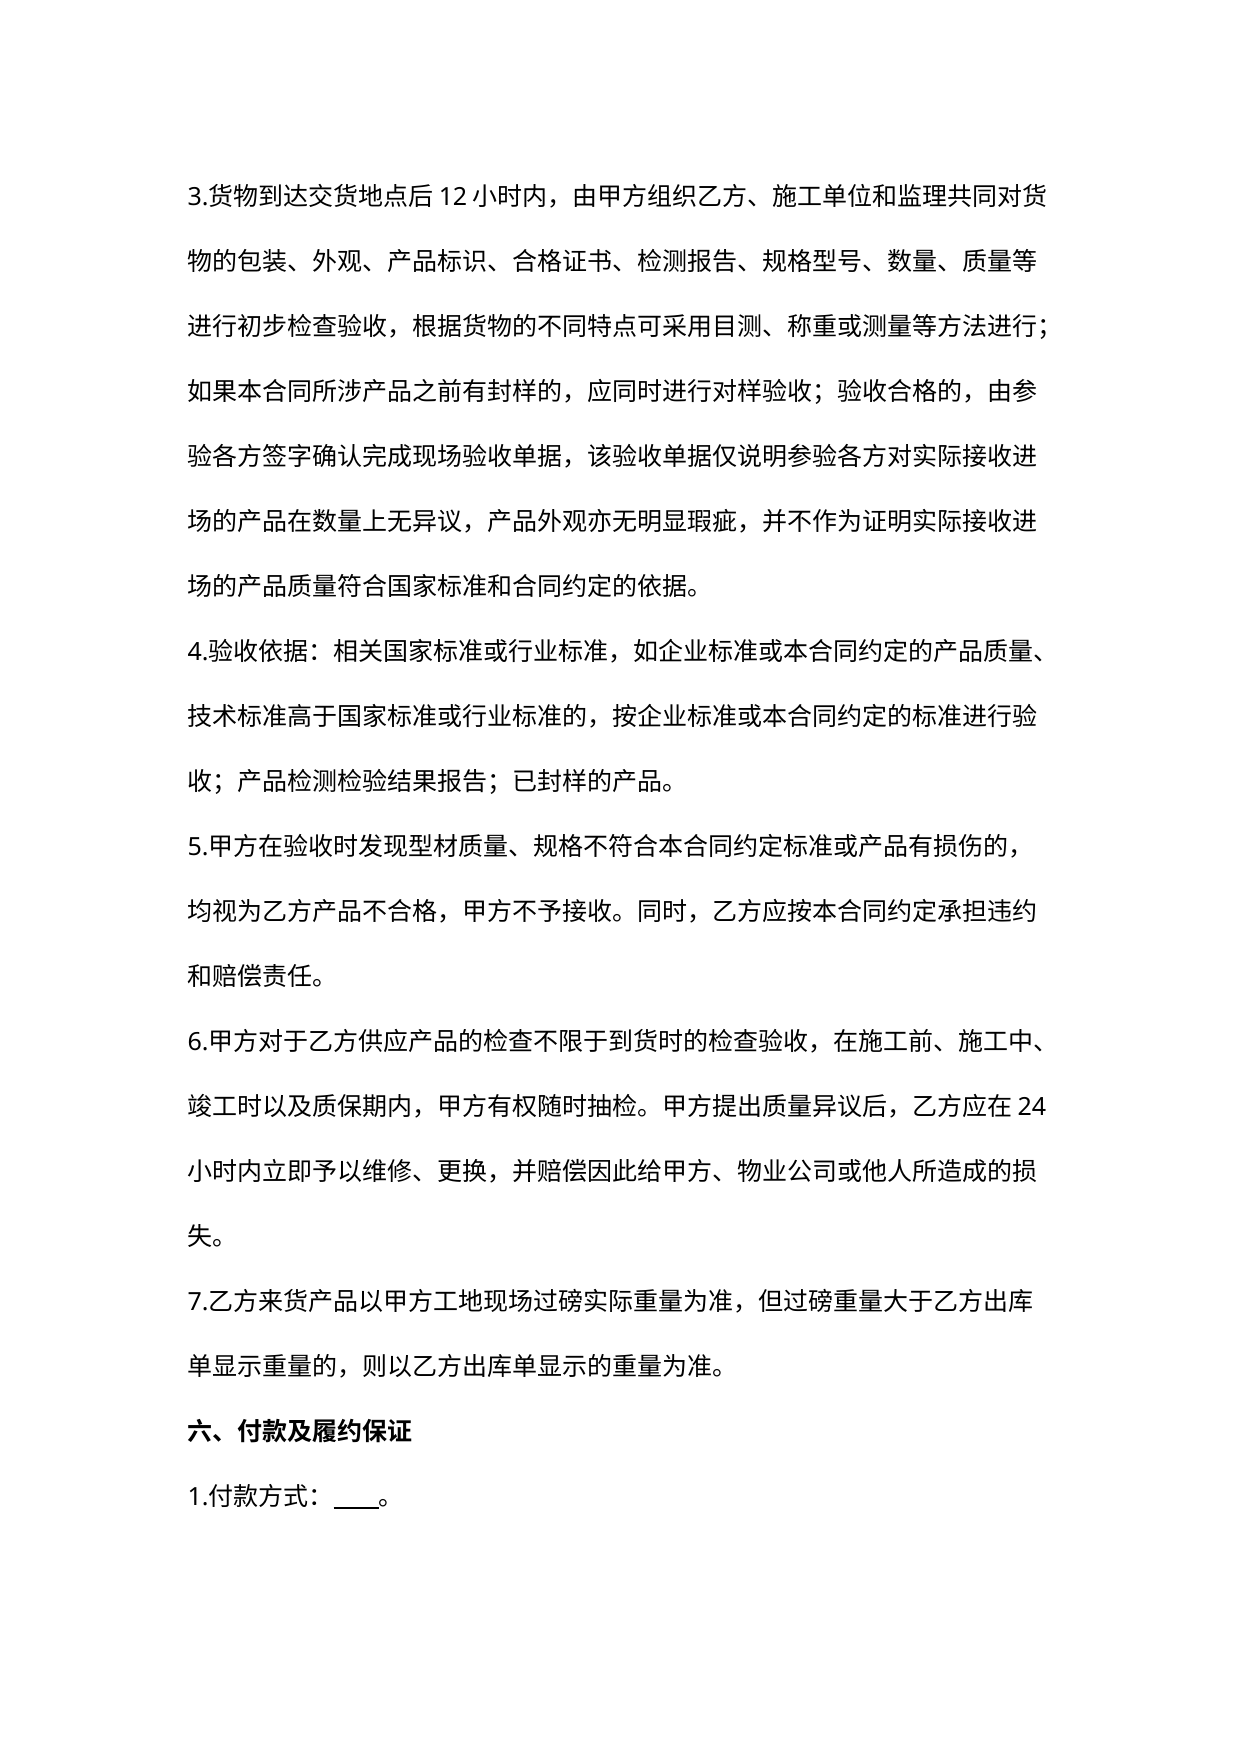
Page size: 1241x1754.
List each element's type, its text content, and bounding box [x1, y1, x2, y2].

text 7.乙方来货产品以甲方工地现场过磅实际重量为准，但过磅重量大于乙方出库单显示重量的，则以乙方出库单显示的重量为准。 [187, 1267, 1053, 1397]
text 3.货物到达交货地点后12小时内，由甲方组织乙方、施工单位和监理共同对货物的包装、外观、产品标识、合格证书、检测报告、规格型号、数量、质量等进行初步检查验收，根据货物的不同特点可采用目测、称重或测量等方法进行；如果本合同所涉产品之前有封样的，应同时进行对样验收；验收合格的，由参验各方签字确认完成现场验收单据，该验收单据仅说明参验各方对实际接收进场的产品在数量上无异议，产品外观亦无明显瑕疵，并不作为证明实际接收进场的产品质量符合国家标准和合同约定的依据。 [187, 162, 1053, 617]
text 1.付款方式： 。 [187, 1462, 1053, 1527]
subtitle 六、付款及履约保证 [187, 1397, 1053, 1462]
text 6.甲方对于乙方供应产品的检查不限于到货时的检查验收，在施工前、施工中、竣工时以及质保期内，甲方有权随时抽检。甲方提出质量异议后，乙方应在24小时内立即予以维修、更换，并赔偿因此给甲方、物业公司或他人所造成的损失。 [187, 1007, 1053, 1267]
text 4.验收依据：相关国家标准或行业标准，如企业标准或本合同约定的产品质量、技术标准高于国家标准或行业标准的，按企业标准或本合同约定的标准进行验收；产品检测检验结果报告；已封样的产品。 [187, 617, 1053, 812]
text 5.甲方在验收时发现型材质量、规格不符合本合同约定标准或产品有损伤的，均视为乙方产品不合格，甲方不予接收。同时，乙方应按本合同约定承担违约和赔偿责任。 [187, 812, 1053, 1007]
